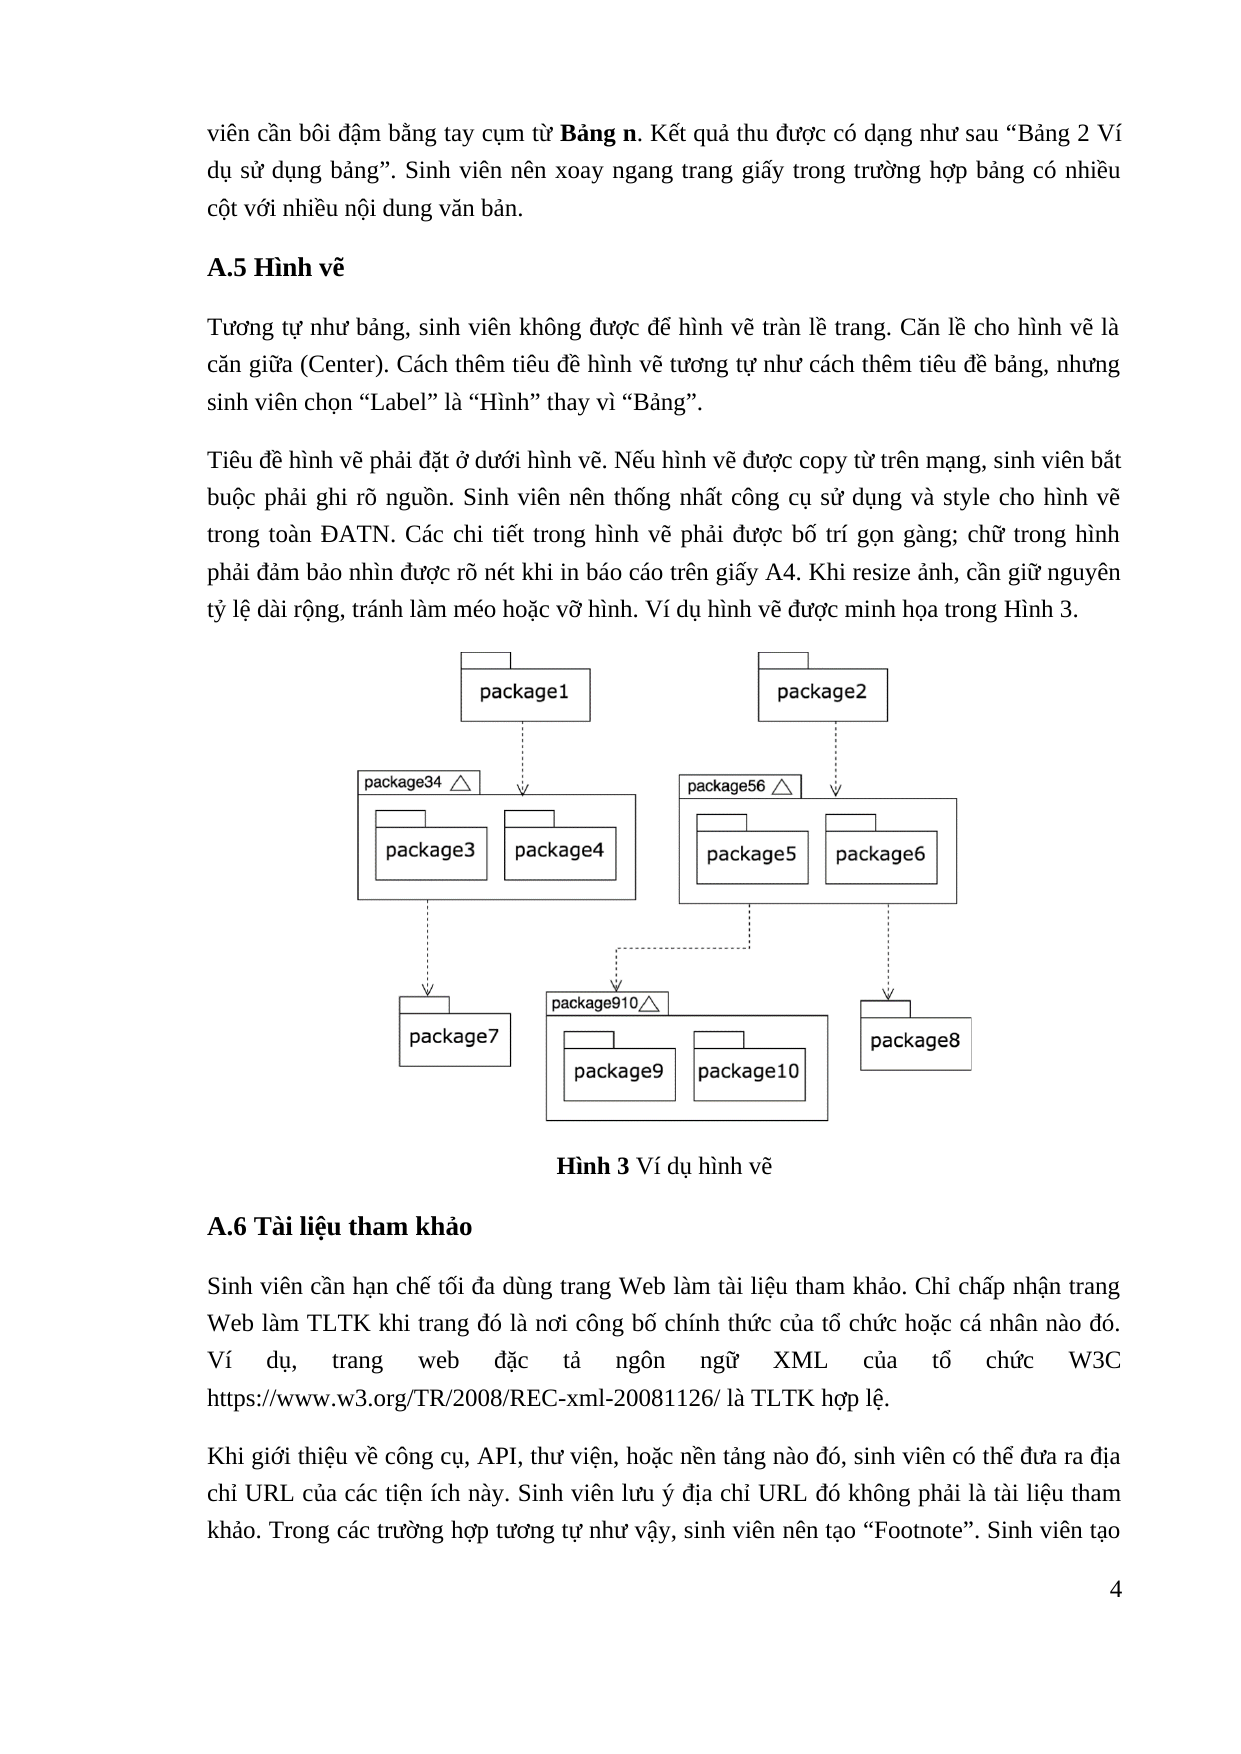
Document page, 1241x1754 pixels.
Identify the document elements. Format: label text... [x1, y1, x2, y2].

subtitle Tài liệu tham khảo [207, 1209, 1122, 1241]
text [207, 118, 1122, 221]
text Tương tự như bảng, sinh viên không được để hình vẽ tràn lề trang. Căn lề cho hình vẽ là căn giữa (Center). Cách thêm tiêu đề hình vẽ tương tự như cách thêm tiêu đề bảng, nhưng sinh viên chọn “Label” là “Hình” thay vì “Bảng”. [207, 312, 1122, 415]
picture [357, 652, 972, 1122]
text Hình 3 Ví dụ hình vẽ [207, 1151, 1122, 1180]
subtitle Hình vẽ [207, 251, 1122, 282]
text Sinh viên cần hạn chế tối đa dùng trang Web làm tài liệu tham khảo. Chỉ chấp nhận trang Web làm TLTK khi trang đó là nơi công bố chính thức của tổ chức hoặc cá nhân nào đó. Ví dụ, trang web đặc tả ngôn ngữ XML của tổ chức W3C https://www.w3.org/TR/2008/REC-xml-20081126/ là TLTK hợp lệ. [207, 1271, 1122, 1411]
text Tiêu đề hình vẽ phải đặt ở dưới hình vẽ. Nếu hình vẽ được copy từ trên mạng, sinh viên bắt buộc phải ghi rõ nguồn. Sinh viên nên thống nhất công cụ sử dụng và style cho hình vẽ trong toàn ĐATN. Các chi tiết trong hình vẽ phải được bố trí gọn gàng; chữ trong hình phải đảm bảo nhìn được rõ nét khi in báo cáo trên giấy A4. Khi resize ảnh, cần giữ nguyên tỷ lệ dài rộng, tránh làm méo hoặc vỡ hình. Ví dụ hình vẽ được minh họa trong Hình 3. [207, 445, 1122, 623]
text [207, 1441, 1122, 1544]
